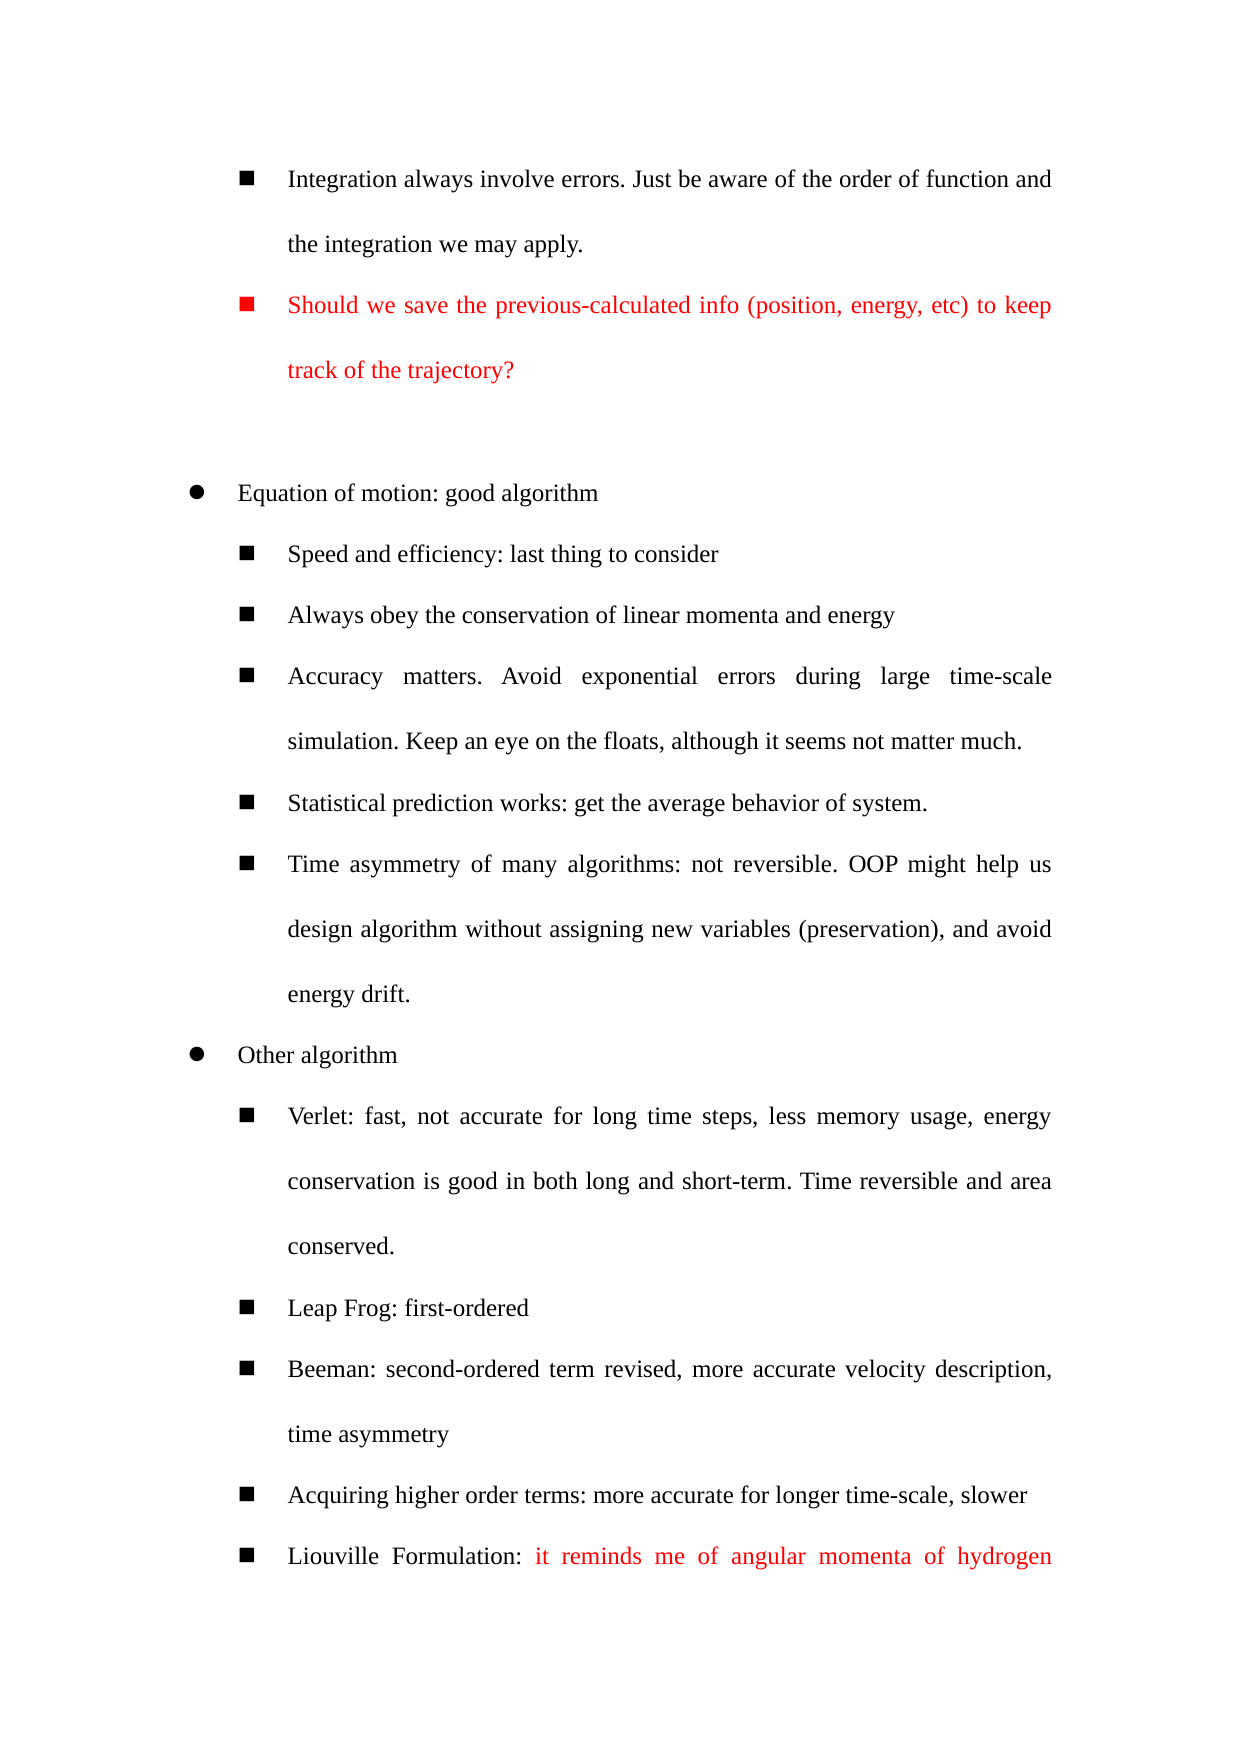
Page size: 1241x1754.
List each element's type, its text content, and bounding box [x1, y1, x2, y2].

list Leap Frog: first-ordered [237, 1291, 1053, 1323]
list Accuracy matters. Avoid exponential errors during large time-scale simulation. Keep an eye on the floats, although it seems not matter much. [237, 659, 1053, 757]
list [237, 1539, 1053, 1572]
list Acquiring higher order terms: more accurate for longer time-scale, slower [237, 1478, 1053, 1511]
list Other algorithm [187, 1038, 1053, 1071]
list Statistical prediction works: get the average behavior of system. [237, 786, 1053, 818]
list Integration always involve errors. Just be aware of the order of function and the integration we may apply. [237, 162, 1053, 259]
list Verlet: fast, not accurate for long time steps, less memory usage, energy conservation is good in both long and short-term. Time reversible and area conserved. [237, 1099, 1053, 1262]
list Time asymmetry of many algorithms: not reversible. OOP might help us design algorithm without assigning new variables (preservation), and avoid energy drift. [237, 847, 1053, 1009]
list Equation of motion: good algorithm [187, 476, 1053, 508]
list Speed and efficiency: last thing to consider [237, 537, 1053, 569]
list Beeman: second-ordered term revised, more accurate velocity description, time asymmetry [237, 1352, 1053, 1449]
list Always obey the conservation of linear momenta and energy [237, 598, 1053, 631]
list Should we save the previous-calculated info (position, energy, etc) to keep track of the trajectory? [237, 288, 1053, 386]
